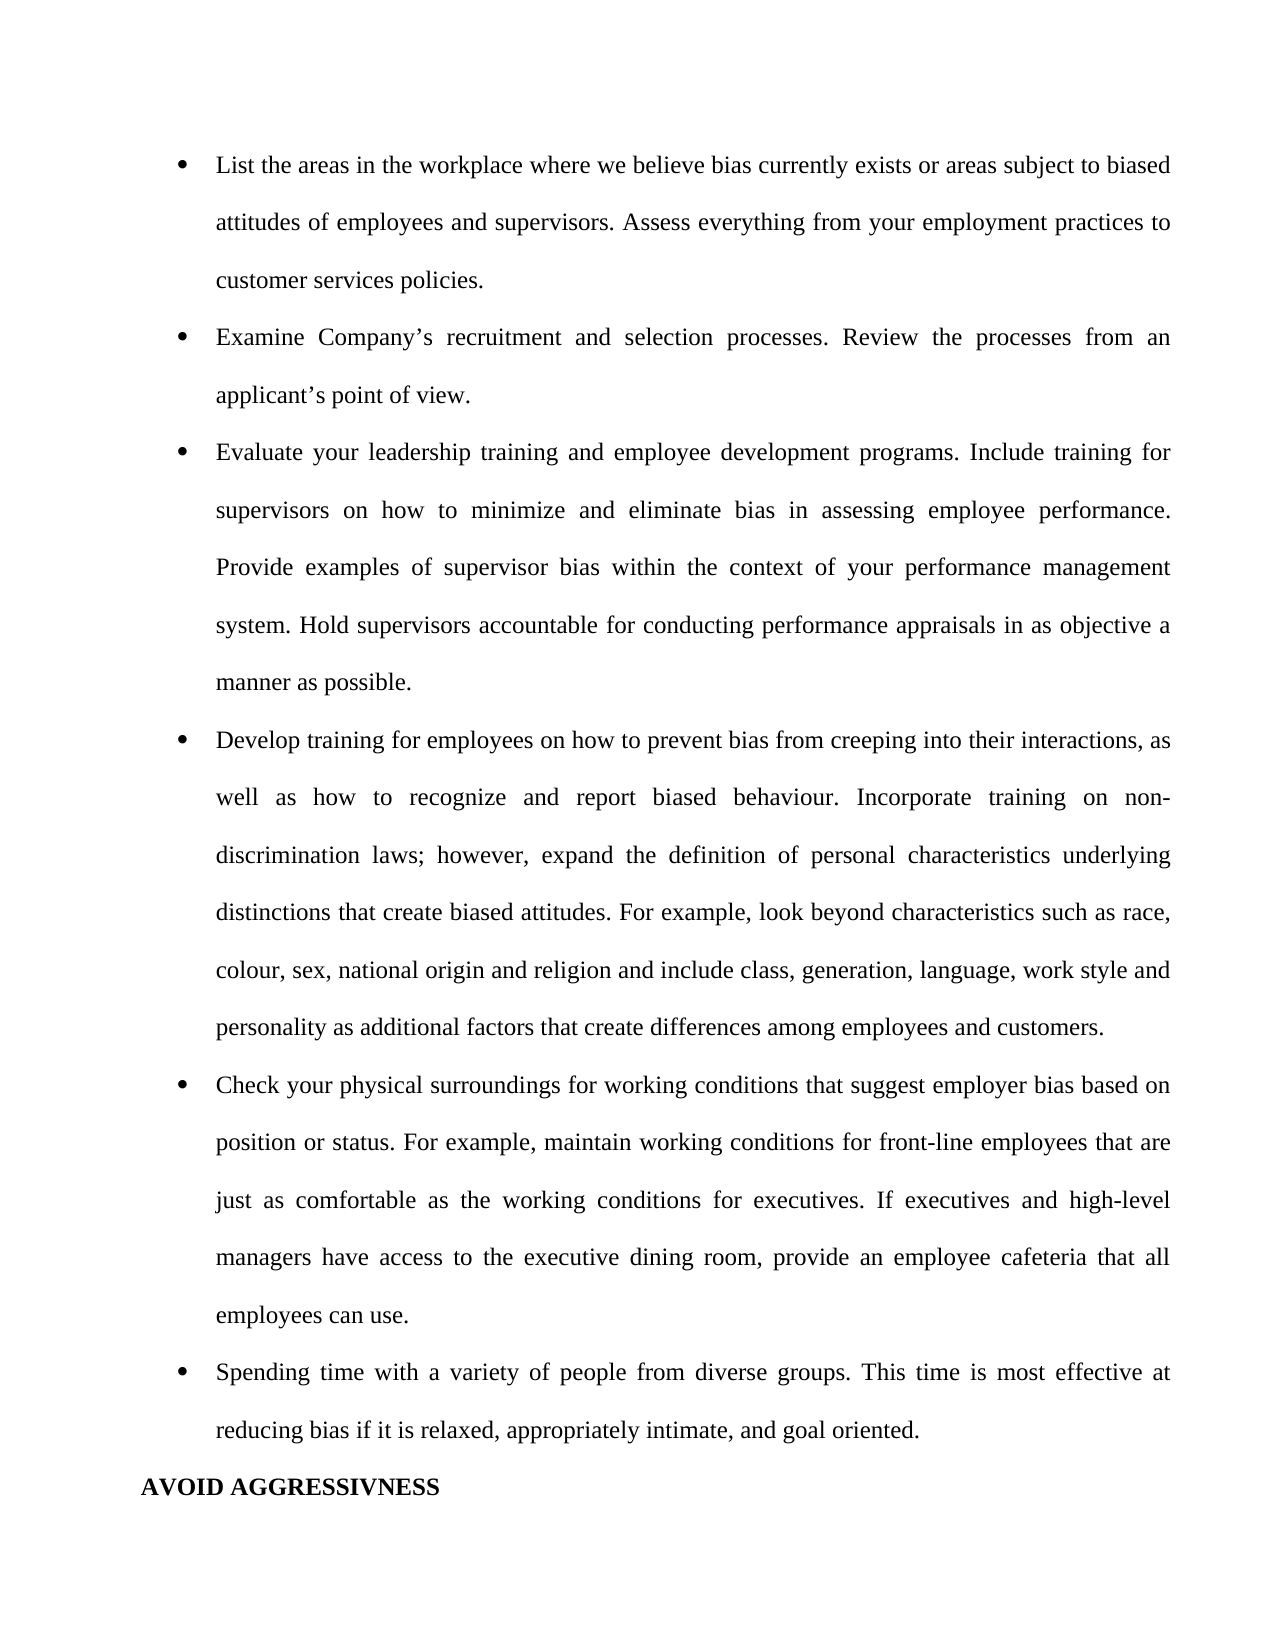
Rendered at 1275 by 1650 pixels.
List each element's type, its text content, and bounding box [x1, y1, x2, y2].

list Evaluate your leadership training and employee development programs. Include training for supervisors on how to minimize and eliminate bias in assessing employee performance. Provide examples of supervisor bias within the context of your performance management system. Hold supervisors accountable for conducting performance appraisals in as objective a manner as possible. [178, 437, 1172, 696]
list List the areas in the workplace where we believe bias currently exists or areas subject to biased attitudes of employees and supervisors. Assess everything from your employment practices to customer services policies. [178, 150, 1172, 294]
text AVOID AGGRESSIVNESS [141, 1472, 1172, 1501]
list Develop training for employees on how to prevent bias from creeping into their interactions, as well as how to recognize and report biased behaviour. Incorporate training on non-discrimination laws; however, expand the definition of personal characteristics underlying distinctions that create biased attitudes. For example, look beyond characteristics such as race, colour, sex, national origin and religion and include class, generation, language, work style and personality as additional factors that create differences among employees and customers. [178, 725, 1172, 1041]
list Check your physical surroundings for working conditions that suggest employer bias based on position or status. For example, maintain working conditions for front-line employees that are just as comfortable as the working conditions for executives. If executives and high-level managers have access to the executive dining room, provide an employee cafeteria that all employees can use. [178, 1070, 1172, 1329]
list Examine Company’s recruitment and selection processes. Review the processes from an applicant’s point of view. [178, 322, 1172, 409]
list Spending time with a variety of people from diverse groups. This time is most effective at reducing bias if it is relaxed, appropriately intimate, and goal oriented. [178, 1357, 1172, 1444]
